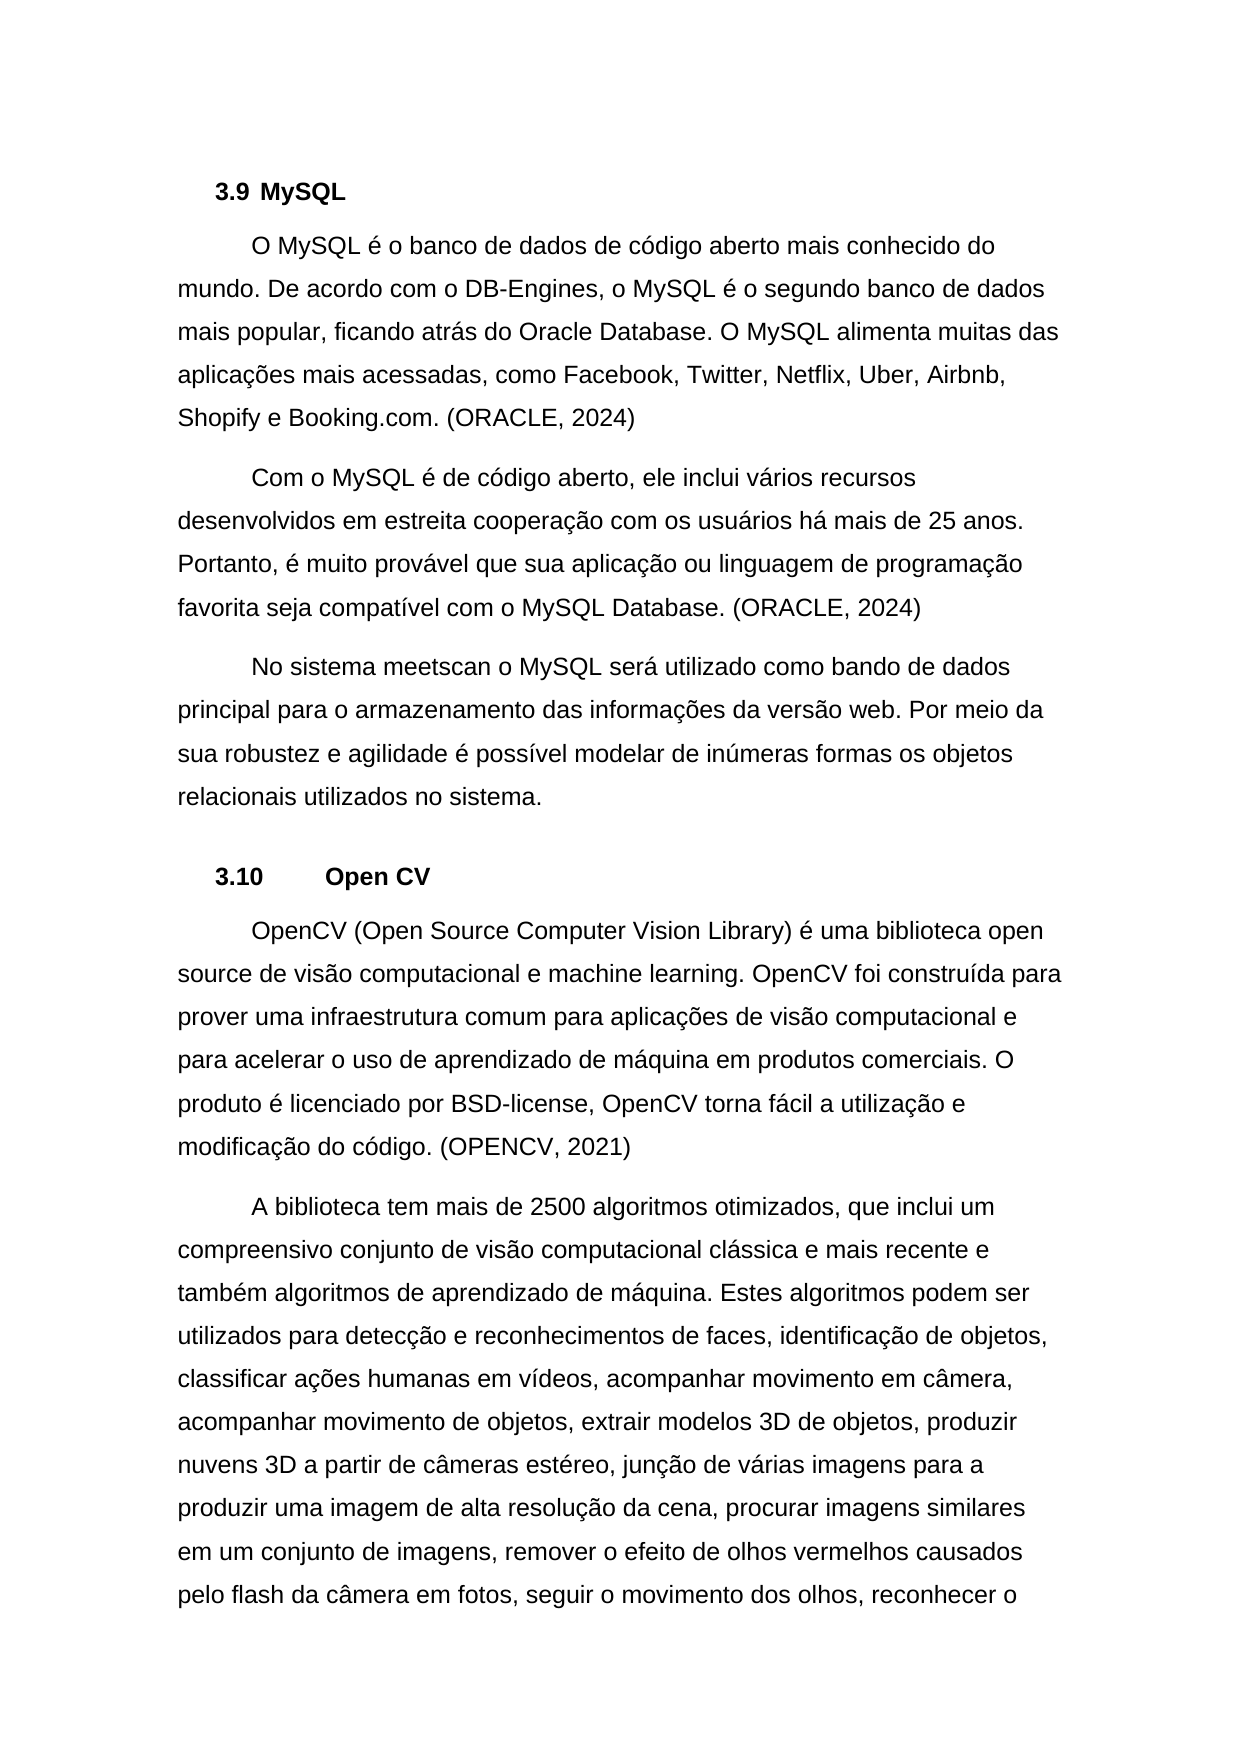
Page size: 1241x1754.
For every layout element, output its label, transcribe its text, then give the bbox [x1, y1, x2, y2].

text OpenCV (Open Source Computer Vision Library) é uma biblioteca open source de visão computacional e machine learning. OpenCV foi construída para prover uma infraestrutura comum para aplicações de visão computacional e para acelerar o uso de aprendizado de máquina em produtos comerciais. O produto é licenciado por BSD-license, OpenCV torna fácil a utilização e modificação do código. (OPENCV, 2021) [177, 916, 1063, 1161]
subtitle Open CV [215, 862, 1063, 891]
text No sistema meetscan o MySQL será utilizado como bando de dados principal para o armazenamento das informações da versão web. Por meio da sua robustez e agilidade é possível modelar de inúmeras formas os objetos relacionais utilizados no sistema. [177, 652, 1063, 811]
text Com o MySQL é de código aberto, ele inclui vários recursos desenvolvidos em estreita cooperação com os usuários há mais de 25 anos. Portanto, é muito provável que sua aplicação ou linguagem de programação favorita seja compatível com o MySQL Database. (ORACLE, 2024) [177, 463, 1063, 621]
text O MySQL é o banco de dados de código aberto mais conhecido do mundo. De acordo com o DB-Engines, o MySQL é o segundo banco de dados mais popular, ficando atrás do Oracle Database. O MySQL alimenta muitas das aplicações mais acessadas, como Facebook, Twitter, Netflix, Uber, Airbnb, Shopify e Booking.com. (ORACLE, 2024) [177, 231, 1063, 432]
subtitle MySQL [215, 177, 1063, 206]
